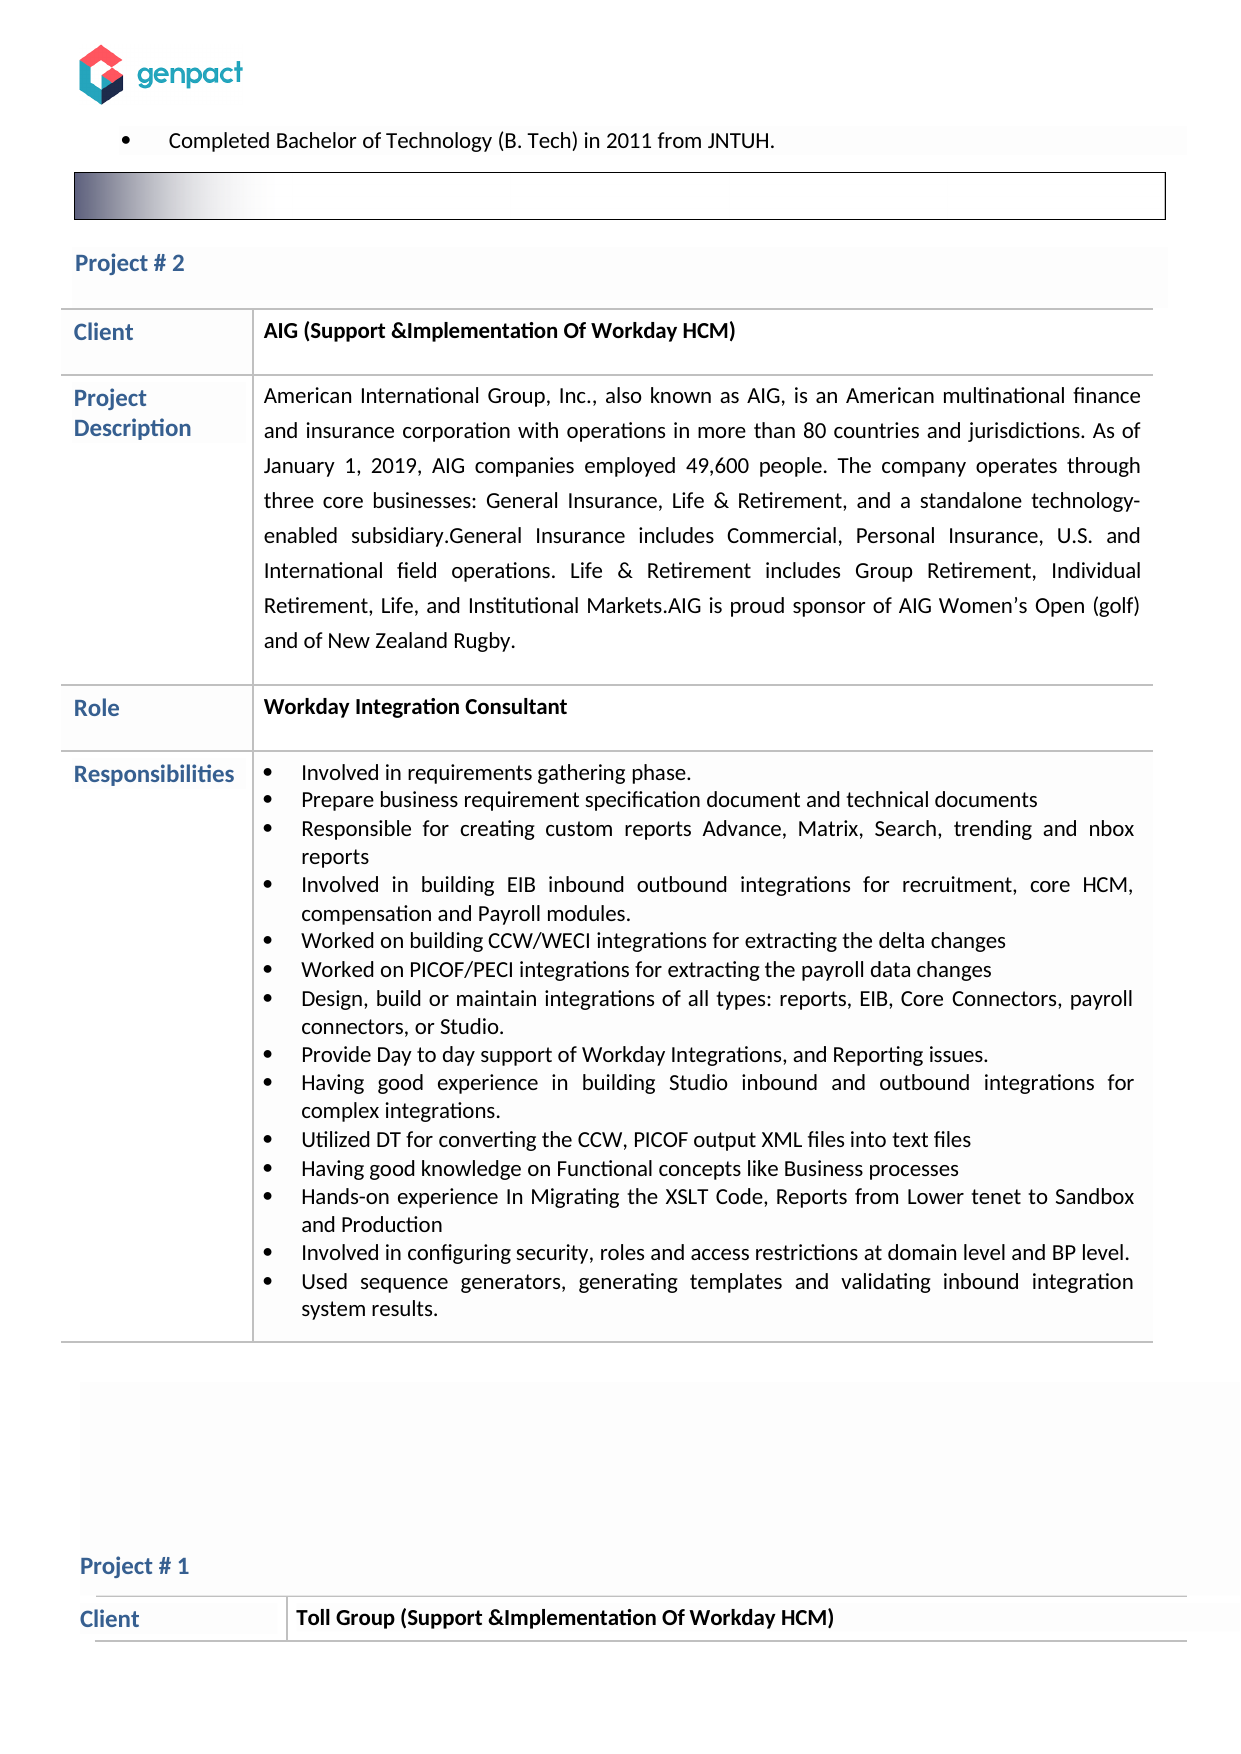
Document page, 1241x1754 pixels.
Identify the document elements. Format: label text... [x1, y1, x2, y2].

picture [75, 173, 1165, 219]
table_cell Responsibilities [61, 752, 252, 1341]
table_cell Involved in requirements gathering phase. Prepare business requirement specification document and technical documents Responsible for creating custom reports Advance, Matrix, Search, trending and nbox reports Involved in building EIB inbound outbound integrations for recruitment, core HCM, compensation and Payroll modules. Worked on building CCW/WECI integrations for extracting the delta changes Worked on PICOF/PECI integrations for extracting the payroll data changes Design, build or maintain integrations of all types: reports, EIB, Core Connectors, payroll connectors, or Studio. Provide Day to day support of Workday Integrations, and Reporting issues. Having good experience in building Studio inbound and outbound integrations for complex integrations. Utilized DT for converting the CCW, PICOF output XML files into text files Having good knowledge on Functional concepts like Business processes Hands-on experience In Migrating the XSLT Code, Reports from Lower tenet to Sandbox and Production Involved in configuring security, roles and access restrictions at domain level and BP level. Used sequence generators, generating templates and validating inbound integration system results. [254, 752, 1153, 1341]
table_header AIG (Support &Implementation Of Workday HCM) [254, 310, 1153, 374]
table_header Client [61, 310, 252, 374]
table_cell American International Group, Inc., also known as AIG, is an American multinational finance and insurance corporation with operations in more than 80 countries and jurisdictions. As of January 1, 2019, AIG companies employed 49,600 people. The company operates through three core businesses: General Insurance, Life & Retirement, and a standalone technology- enabled subsidiary.General Insurance includes Commercial, Personal Insurance, U.S. and International field operations. Life & Retirement includes Group Retirement, Individual Retirement, Life, and Institutional Markets.AIG is proud sponsor of AIG Women’s Open (golf) and of New Zealand Rugby. [254, 376, 1153, 684]
picture [79, 44, 243, 105]
table_cell Workday Integration Consultant [254, 686, 1153, 750]
table_cell Role [61, 686, 252, 750]
table_cell Project Description [61, 376, 252, 684]
